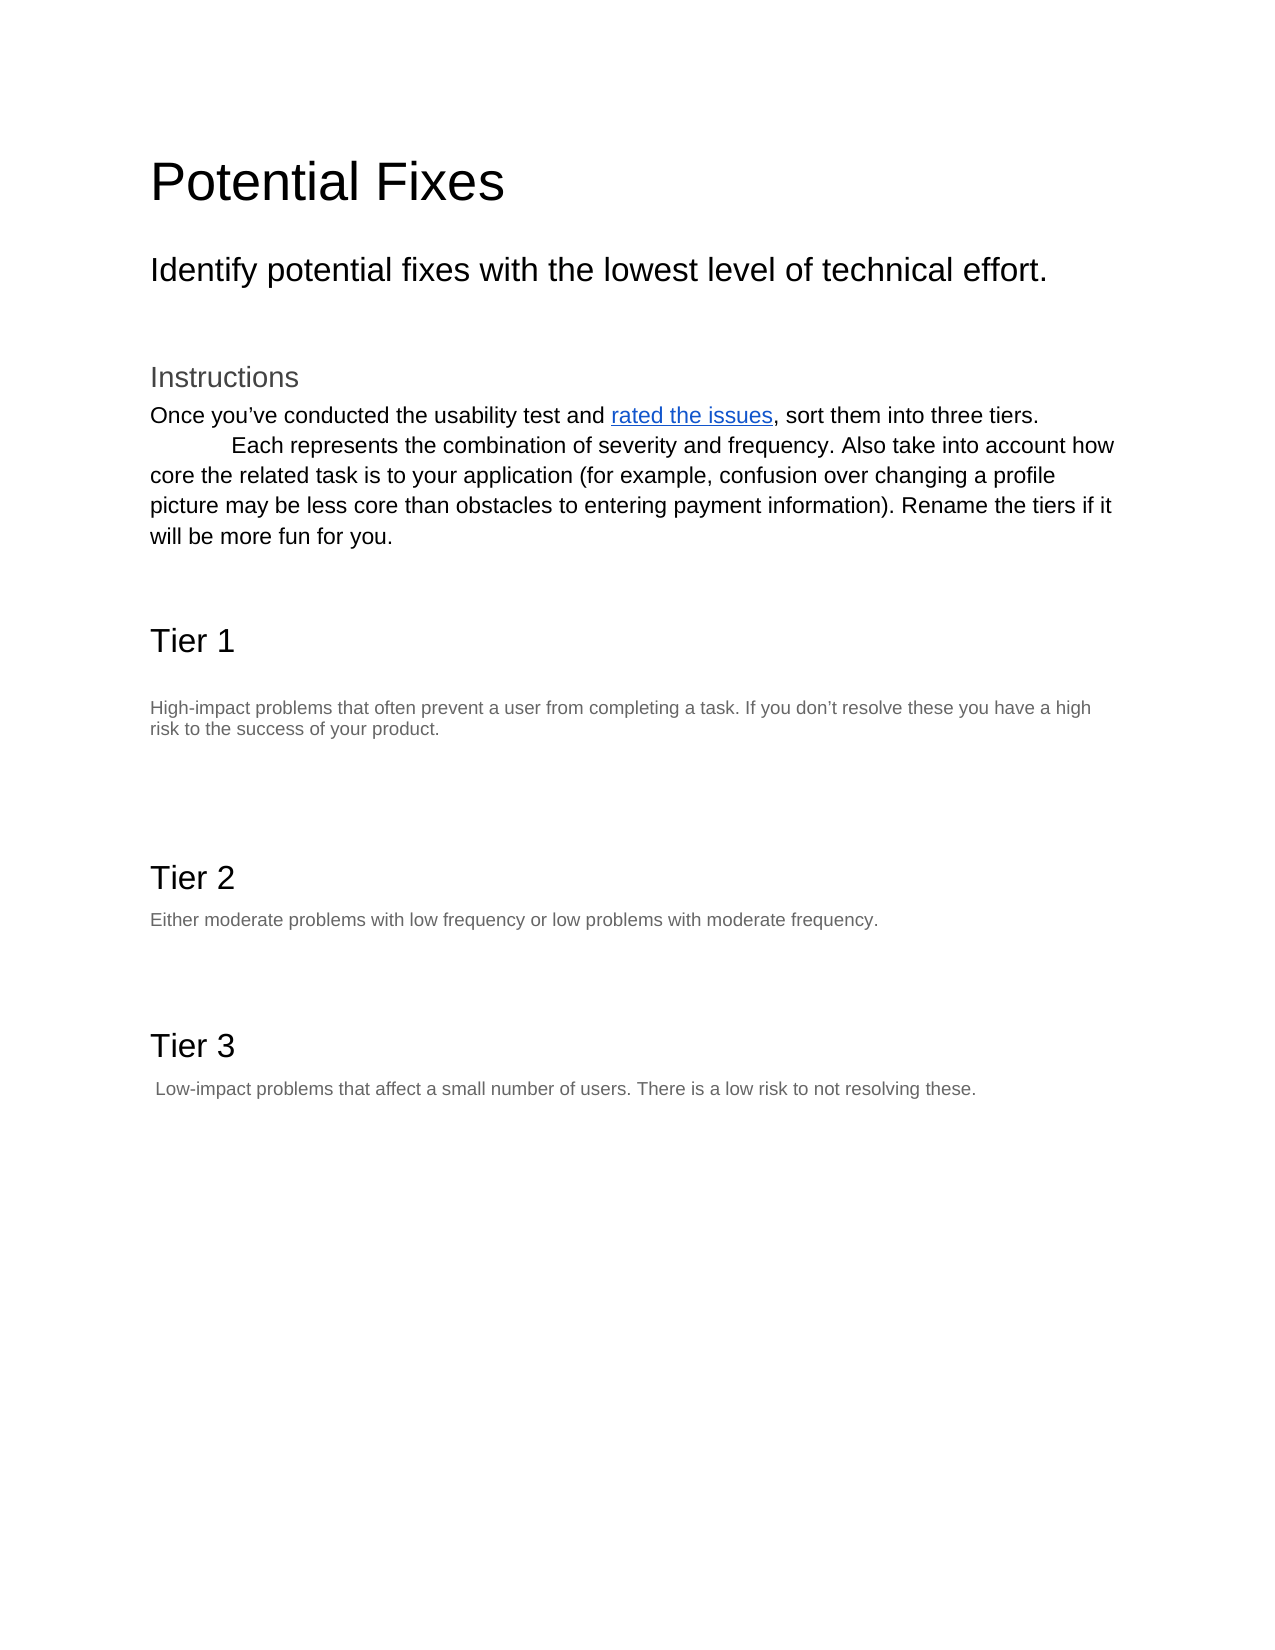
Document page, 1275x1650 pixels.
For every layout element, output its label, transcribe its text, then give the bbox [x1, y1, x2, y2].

subtitle Tier 1 [150, 621, 1125, 659]
text Low-impact problems that affect a small number of users. There is a low risk to not resolving these. [150, 1077, 1125, 1099]
text Once you’ve conducted the usability test and rated the issues, sort them into three tiers. Each represents the combination of severity and frequency. Also take into account how core the related task is to your application (for example, confusion over changing a profile picture may be less core than obstacles to entering payment information). Rename the tiers if it will be more fun for you. [150, 402, 1125, 579]
subtitle Tier 2 [150, 858, 1125, 897]
text Either moderate problems with low frequency or low problems with moderate frequency. [150, 909, 1125, 956]
subtitle Identify potential fixes with the lowest level of technical effort. [150, 250, 1125, 327]
subtitle High-impact problems that often prevent a user from completing a task. If you don’t resolve these you have a high risk to the success of your product. [150, 697, 1125, 778]
subtitle Tier 3 [150, 1027, 1125, 1065]
subtitle Instructions [150, 360, 1125, 393]
title Potential Fixes [150, 150, 1125, 212]
